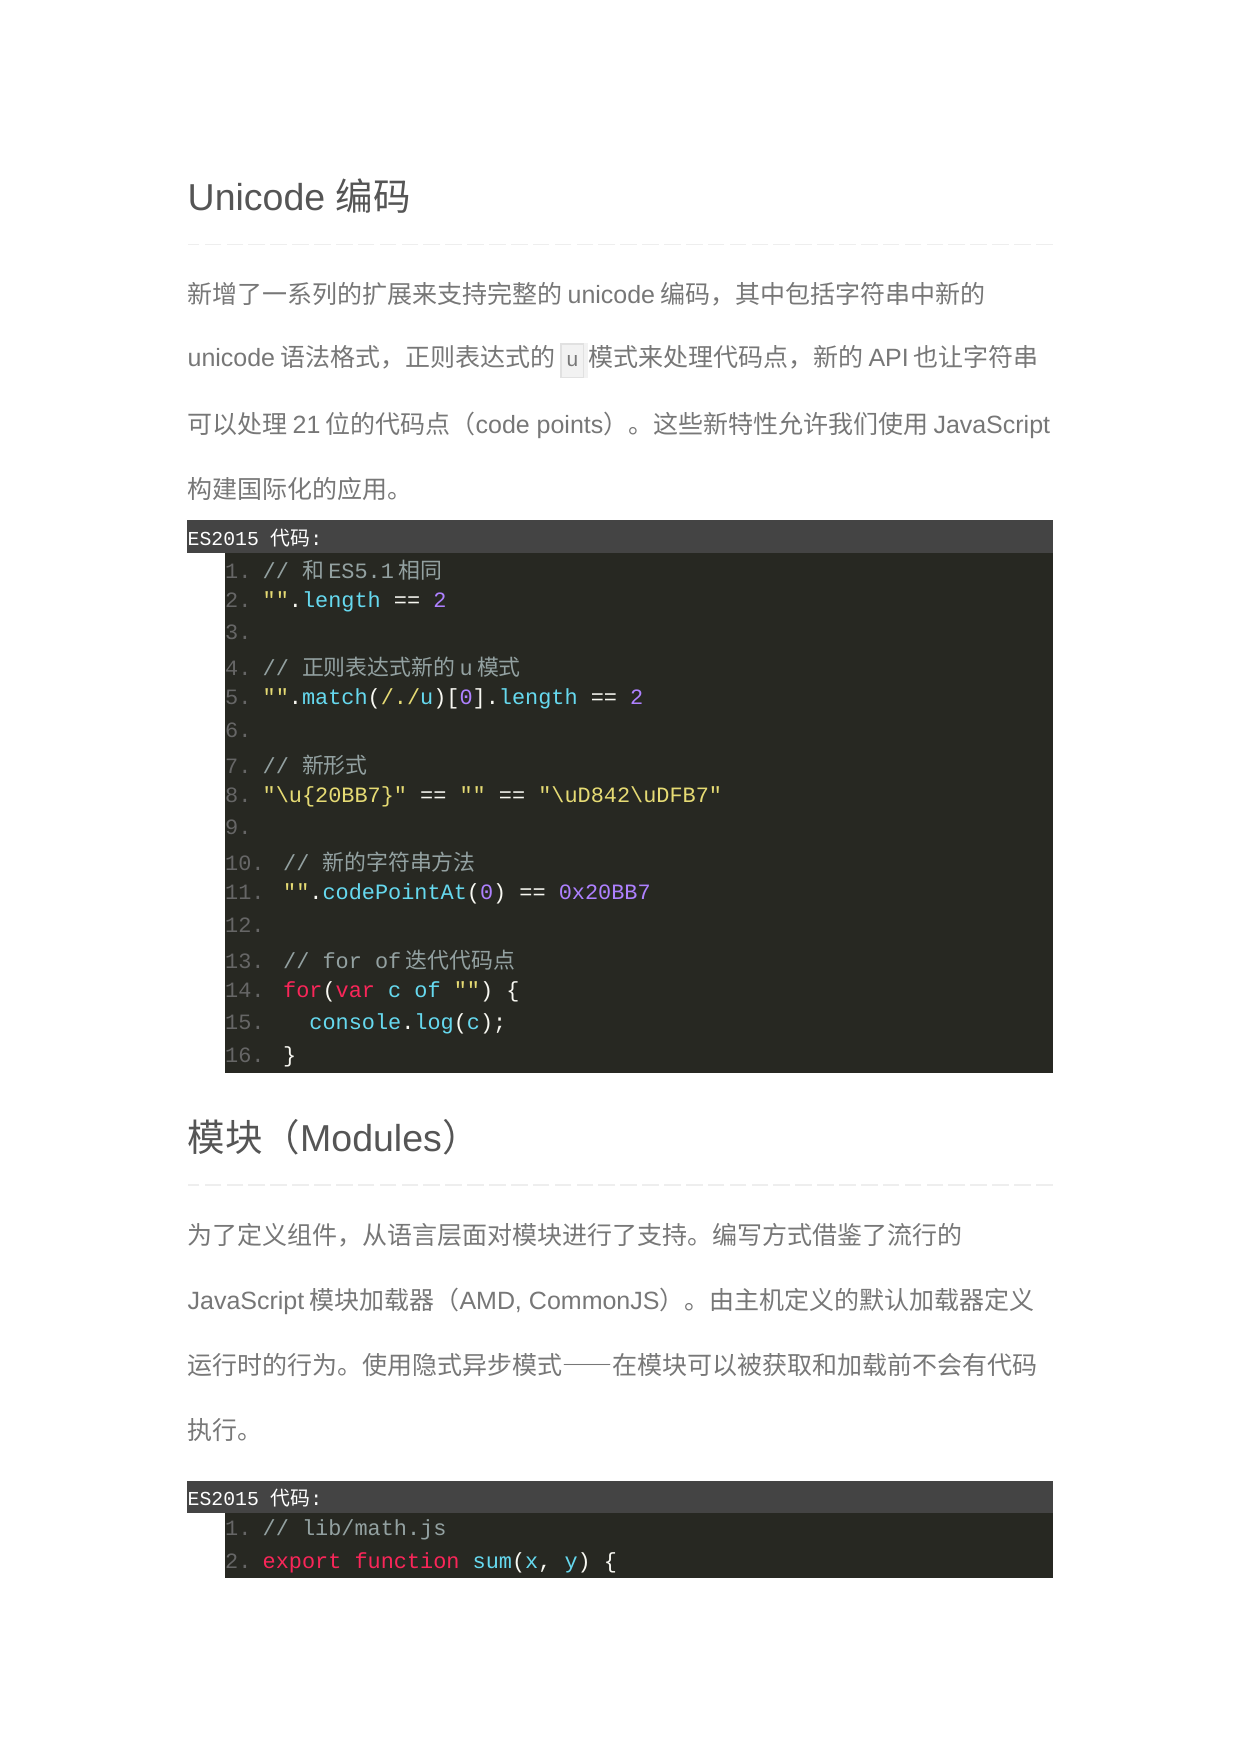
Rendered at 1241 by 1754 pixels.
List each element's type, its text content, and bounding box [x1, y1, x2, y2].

list // for of迭代代码点 [225, 943, 1053, 975]
list "".codePointAt(0) == 0x20BB7 [225, 878, 1053, 910]
list export function sum(x, y) { [225, 1546, 1053, 1578]
text 新增了一系列的扩展来支持完整的unicode编码，其中包括字符串中新的unicode语法格式，正则表达式的u模式来处理代码点，新的API也让字符串可以处理21位的代码点（code points）。这些新特性允许我们使用JavaScript构建国际化的应用。 [187, 260, 1053, 520]
text 模块（Modules） [187, 1103, 1053, 1186]
list // 新的字符串方法 [225, 845, 1053, 878]
list // lib/math.js [225, 1513, 1053, 1546]
text Unicode 编码 [187, 162, 1053, 245]
list "\u{20BB7}" == "" == "\uD842\uDFB7" [225, 780, 1053, 813]
list "".match(/./u)[0].length == 2 [225, 683, 1053, 715]
list // 新形式 [225, 748, 1053, 780]
list // 和ES5.1相同 [225, 553, 1053, 585]
list for(var c of "") { [225, 975, 1053, 1008]
text ES2015 代码: [187, 520, 1053, 553]
text ES2015 代码: [187, 1481, 1053, 1513]
list } [225, 1040, 1053, 1073]
list "".length == 2 [225, 585, 1053, 618]
text 为了定义组件，从语言层面对模块进行了支持。编写方式借鉴了流行的JavaScript模块加载器（AMD, CommonJS）。由主机定义的默认加载器定义运行时的行为。使用隐式异步模式——在模块可以被获取和加载前不会有代码执行。 [187, 1201, 1053, 1461]
list // 正则表达式新的u模式 [225, 650, 1053, 683]
list console.log(c); [225, 1008, 1053, 1040]
